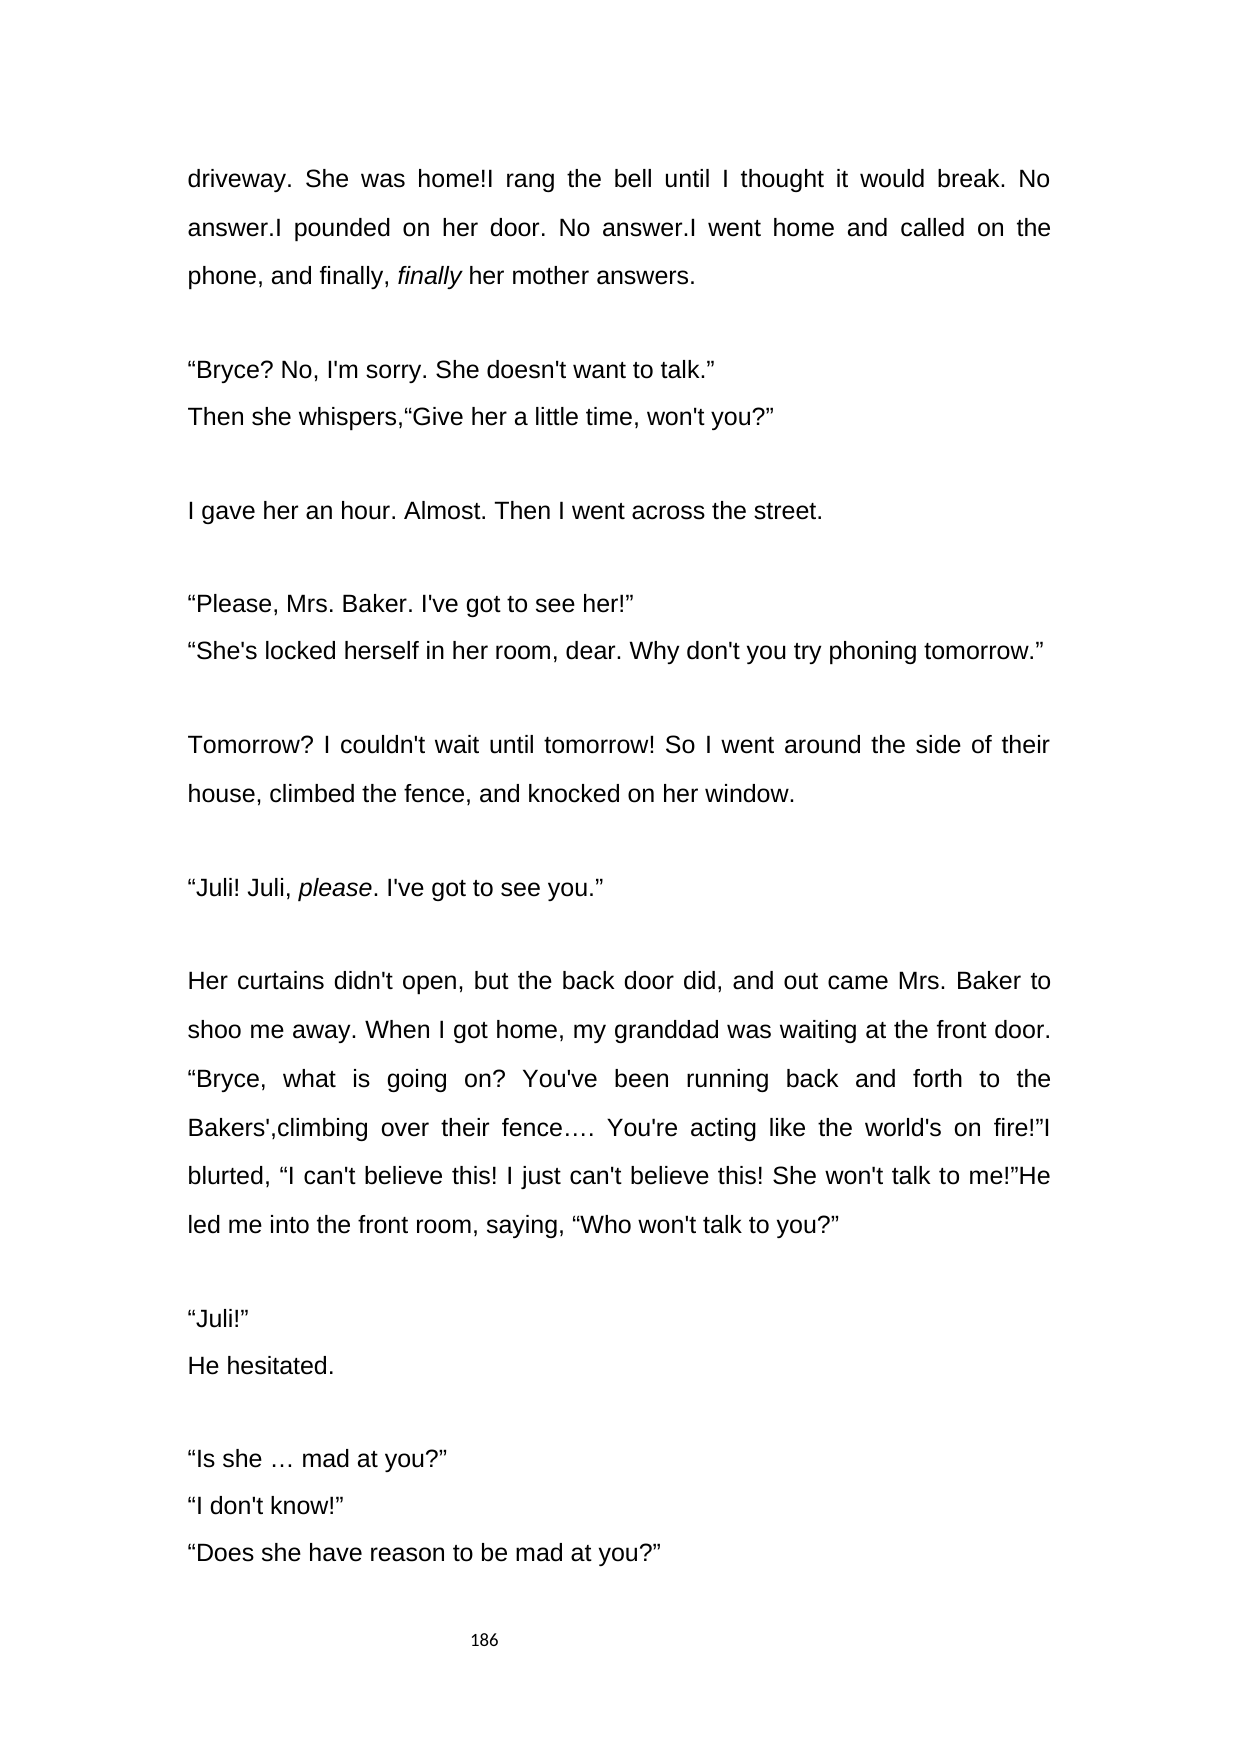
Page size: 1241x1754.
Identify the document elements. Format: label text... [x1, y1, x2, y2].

text “Is she … mad at you?” [187, 1443, 1053, 1475]
text “Juli!” [187, 1302, 1053, 1334]
text Her curtains didn't open, but the back door did, and out came Mrs. Baker to shoo me away. When I got home, my granddad was waiting at the front door. “Bryce, what is going on? You've been running back and forth to the Bakers',climbing over their fence…. You're acting like the world's on fire!”I blurted, “I can't believe this! I just can't believe this! She won't talk to me!”He led me into the front room, saying, “Who won't talk to you?” [187, 964, 1053, 1241]
text “She's locked herself in her room, dear. Why don't you try phoning tomorrow.” [187, 634, 1053, 667]
text He hesitated. [187, 1349, 1053, 1381]
text “Bryce? No, I'm sorry. She doesn't want to talk.” [187, 353, 1053, 386]
text I gave her an hour. Almost. Then I went across the street. [187, 494, 1053, 526]
text Then she whispers,“Give her a little time, won't you?” [187, 400, 1053, 433]
text “Juli! Juli, please. I've got to see you.” [187, 871, 1053, 903]
text “Does she have reason to be mad at you?” [187, 1536, 1053, 1569]
text Tomorrow? I couldn't wait until tomorrow! So I went around the side of their house, climbed the fence, and knocked on her window. [187, 728, 1053, 809]
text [187, 162, 1053, 292]
text “Please, Mrs. Baker. I've got to see her!” [187, 588, 1053, 620]
text “I don't know!” [187, 1489, 1053, 1522]
